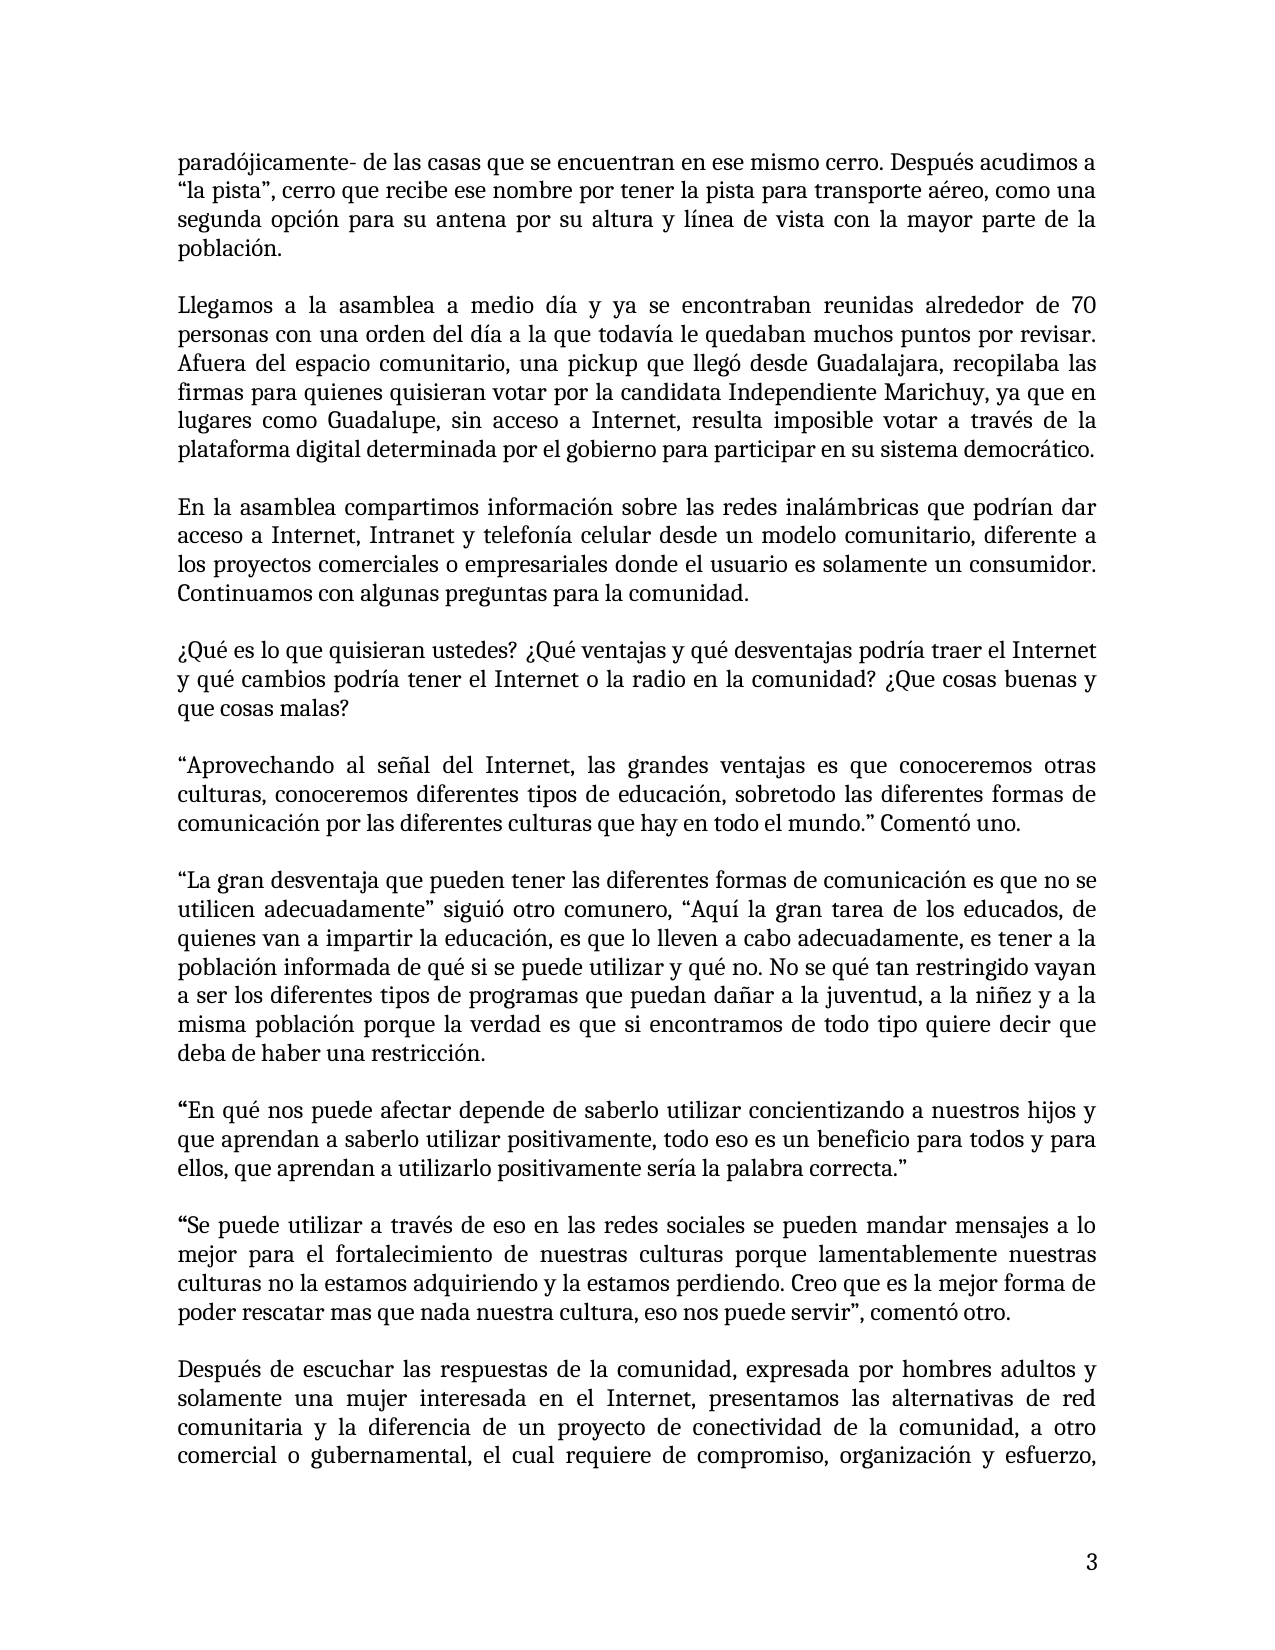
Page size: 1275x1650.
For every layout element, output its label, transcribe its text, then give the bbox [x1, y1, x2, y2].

text “En qué nos puede afectar depende de saberlo utilizar concientizando a nuestros hijos y que aprendan a saberlo utilizar positivamente, todo eso es un beneficio para todos y para ellos, que aprendan a utilizarlo positivamente sería la palabra correcta.” [177, 1096, 1098, 1183]
text “La gran desventaja que pueden tener las diferentes formas de comunicación es que no se utilicen adecuadamente” siguió otro comunero, “Aquí la gran tarea de los educados, de quienes van a impartir la educación, es que lo lleven a cabo adecuadamente, es tener a la población informada de qué si se puede utilizar y qué no. No se qué tan restringido vayan a ser los diferentes tipos de programas que puedan dañar a la juventud, a la niñez y a la misma población porque la verdad es que si encontramos de todo tipo quiere decir que deba de haber una restricción. [177, 866, 1098, 1068]
text “Aprovechando al señal del Internet, las grandes ventajas es que conoceremos otras culturas, conoceremos diferentes tipos de educación, sobretodo las diferentes formas de comunicación por las diferentes culturas que hay en todo el mundo.” Comentó uno. [177, 751, 1098, 838]
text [177, 1355, 1098, 1470]
text Llegamos a la asamblea a medio día y ya se encontraban reunidas alrededor de 70 personas con una orden del día a la que todavía le quedaban muchos puntos por revisar. Afuera del espacio comunitario, una pickup que llegó desde Guadalajara, recopilaba las firmas para quienes quisieran votar por la candidata Independiente Marichuy, ya que en lugares como Guadalupe, sin acceso a Internet, resulta imposible votar a través de la plataforma digital determinada por el gobierno para participar en su sistema democrático. [177, 291, 1098, 464]
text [177, 148, 1098, 263]
text “Se puede utilizar a través de eso en las redes sociales se pueden mandar mensajes a lo mejor para el fortalecimiento de nuestras culturas porque lamentablemente nuestras culturas no la estamos adquiriendo y la estamos perdiendo. Creo que es la mejor forma de poder rescatar mas que nada nuestra cultura, eso nos puede servir”, comentó otro. [177, 1211, 1098, 1326]
text ¿Qué es lo que quisieran ustedes? ¿Qué ventajas y qué desventajas podría traer el Internet y qué cambios podría tener el Internet o la radio en la comunidad? ¿Que cosas buenas y que cosas malas? [177, 636, 1098, 723]
text En la asamblea compartimos información sobre las redes inalámbricas que podrían dar acceso a Internet, Intranet y telefonía celular desde un modelo comunitario, diferente a los proyectos comerciales o empresariales donde el usuario es solamente un consumidor. Continuamos con algunas preguntas para la comunidad. [177, 493, 1098, 608]
